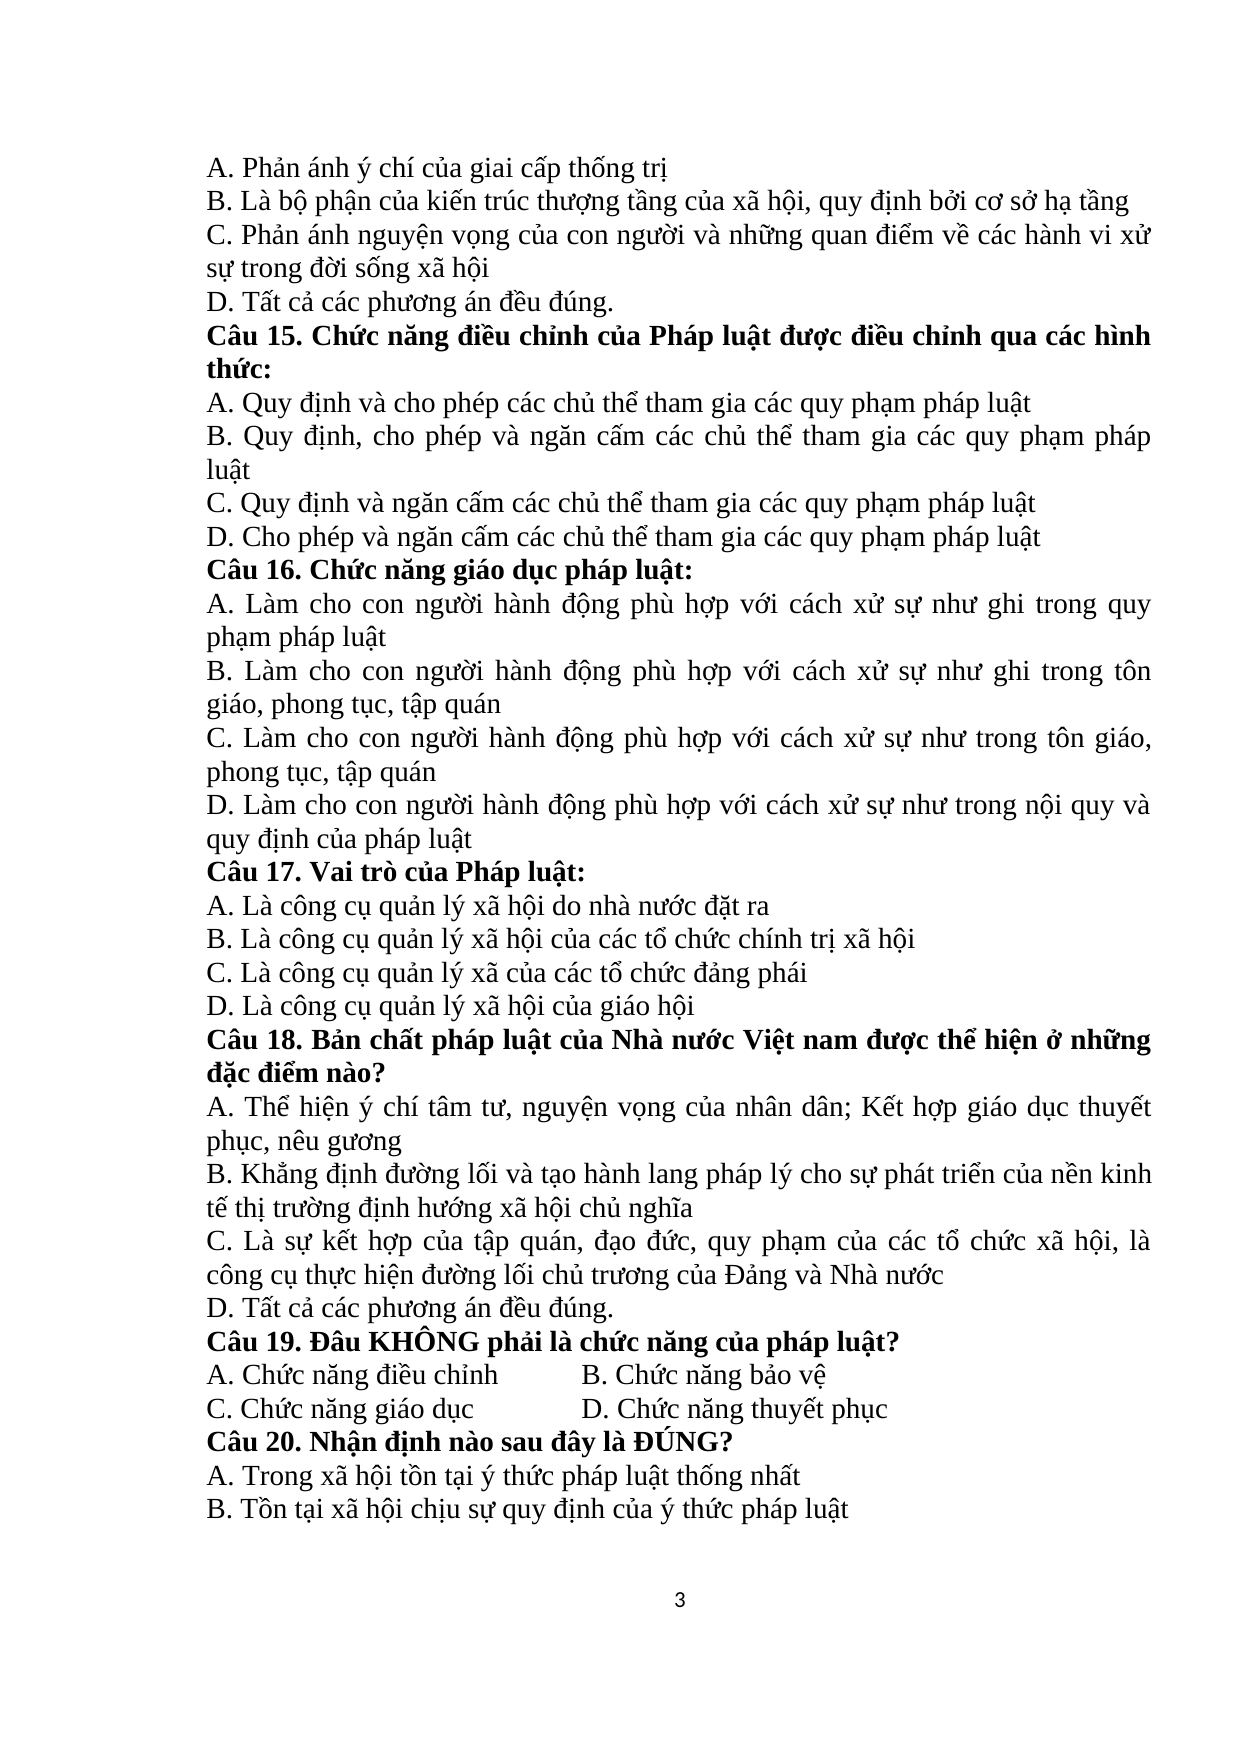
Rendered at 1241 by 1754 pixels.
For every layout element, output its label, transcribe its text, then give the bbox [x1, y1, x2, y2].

text D. Làm cho con người hành động phù hợp với cách xử sự như trong nội quy và quy định của pháp luật [206, 787, 1153, 854]
text A. Quy định và cho phép các chủ thể tham gia các quy phạm pháp luật [206, 385, 1153, 418]
text D. Cho phép và ngăn cấm các chủ thể tham gia các quy phạm pháp luật [206, 519, 1153, 552]
text A. Thể hiện ý chí tâm tư, nguyện vọng của nhân dân; Kết hợp giáo dục thuyết phục, nêu gương [206, 1089, 1153, 1156]
text A. Chức năng điều chỉnh B. Chức năng bảo vệ [206, 1357, 1153, 1391]
text B. Quy định, cho phép và ngăn cấm các chủ thể tham gia các quy phạm pháp luật [206, 418, 1153, 485]
text Câu 16. Chức năng giáo dục pháp luật: [206, 552, 1153, 586]
text D. Tất cả các phương án đều đúng. [206, 1290, 1153, 1324]
text A. Trong xã hội tồn tại ý thức pháp luật thống nhất [206, 1458, 1153, 1492]
text Câu 17. Vai trò của Pháp luật: [206, 854, 1153, 888]
text B. Tồn tại xã hội chịu sự quy định của ý thức pháp luật [206, 1492, 1153, 1525]
text D. Tất cả các phương án đều đúng. [206, 284, 1153, 318]
text C. Chức năng giáo dục D. Chức năng thuyết phục [206, 1391, 1153, 1424]
text Câu 19. Đâu KHÔNG phải là chức năng của pháp luật? [206, 1324, 1153, 1357]
text C. Làm cho con người hành động phù hợp với cách xử sự như trong tôn giáo, phong tục, tập quán [206, 720, 1153, 787]
text C. Quy định và ngăn cấm các chủ thể tham gia các quy phạm pháp luật [206, 485, 1153, 519]
text Câu 20. Nhận định nào sau đây là ĐÚNG? [206, 1424, 1153, 1458]
text C. Phản ánh nguyện vọng của con người và những quan điểm về các hành vi xử sự trong đời sống xã hội [206, 217, 1153, 284]
text B. Là bộ phận của kiến trúc thượng tầng của xã hội, quy định bởi cơ sở hạ tầng [206, 183, 1153, 217]
text C. Là công cụ quản lý xã của các tổ chức đảng phái [206, 955, 1153, 988]
text B. Là công cụ quản lý xã hội của các tổ chức chính trị xã hội [206, 921, 1153, 955]
text Câu 18. Bản chất pháp luật của Nhà nước Việt nam được thể hiện ở những đặc điểm nào? [206, 1022, 1153, 1089]
text D. Là công cụ quản lý xã hội của giáo hội [206, 988, 1153, 1022]
text A. Phản ánh ý chí của giai cấp thống trị [206, 150, 1153, 183]
text A. Là công cụ quản lý xã hội do nhà nước đặt ra [206, 888, 1153, 921]
text B. Làm cho con người hành động phù hợp với cách xử sự như ghi trong tôn giáo, phong tục, tập quán [206, 653, 1153, 720]
text A. Làm cho con người hành động phù hợp với cách xử sự như ghi trong quy phạm pháp luật [206, 586, 1153, 653]
text Câu 15. Chức năng điều chỉnh của Pháp luật được điều chỉnh qua các hình thức: [206, 318, 1153, 385]
text B. Khẳng định đường lối và tạo hành lang pháp lý cho sự phát triển của nền kinh tế thị trường định hướng xã hội chủ nghĩa [206, 1156, 1153, 1223]
text C. Là sự kết hợp của tập quán, đạo đức, quy phạm của các tổ chức xã hội, là công cụ thực hiện đường lối chủ trương của Đảng và Nhà nước [206, 1223, 1153, 1290]
